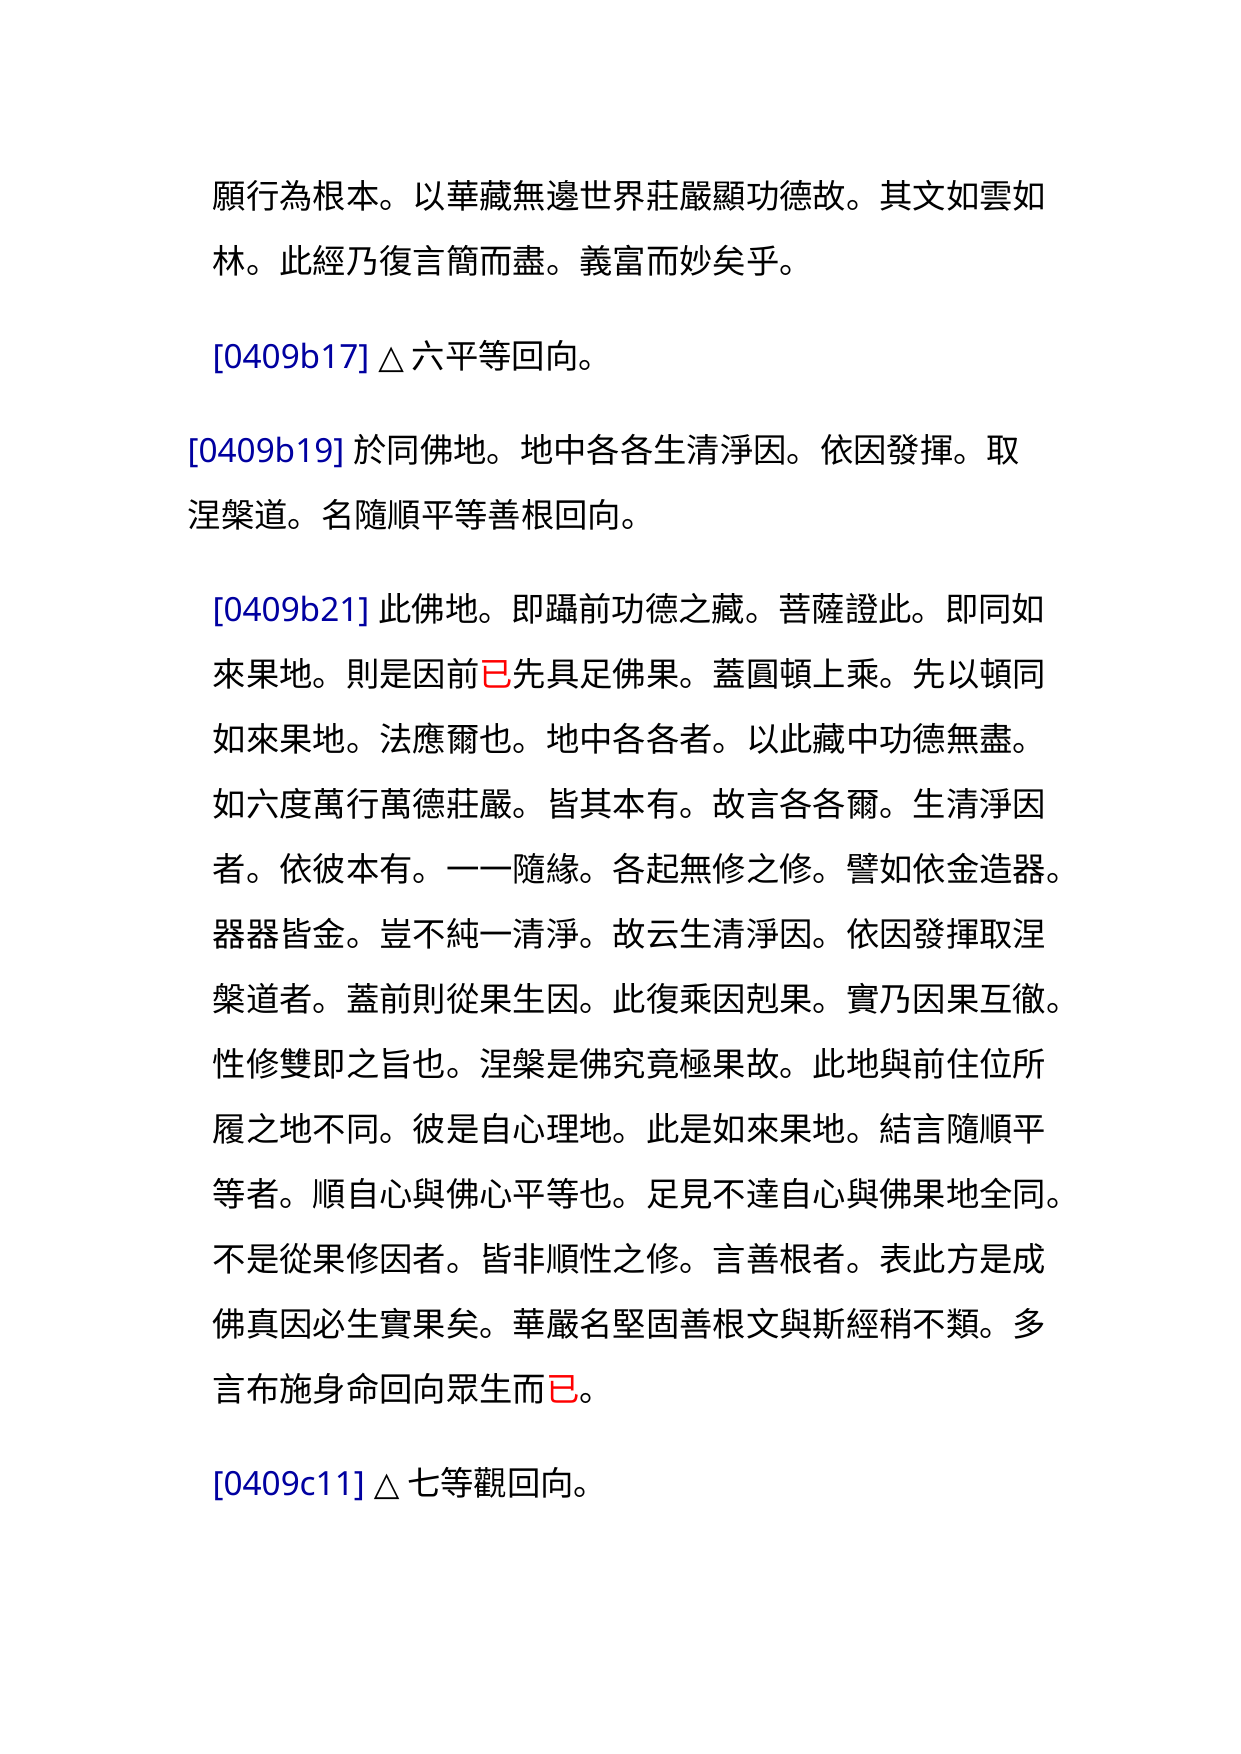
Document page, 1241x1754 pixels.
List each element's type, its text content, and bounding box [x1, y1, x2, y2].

text [0409b17] △六平等回向。 [212, 321, 1053, 386]
text [0409b21] 此佛地。即躡前功德之藏。菩薩證此。即同如來果地。則是因前已先具足佛果。蓋圓頓上乘。先以頓同如來果地。法應爾也。地中各各者。以此藏中功德無盡。如六度萬行萬德莊嚴。皆其本有。故言各各爾。生清淨因者。依彼本有。一一隨緣。各起無修之修。譬如依金造器。器器皆金。豈不純一清淨。故云生清淨因。依因發揮取涅槃道者。蓋前則從果生因。此復乘因剋果。實乃因果互徹。性修雙即之旨也。涅槃是佛究竟極果故。此地與前住位所履之地不同。彼是自心理地。此是如來果地。結言隨順平等者。順自心與佛心平等也。足見不達自心與佛果地全同。不是從果修因者。皆非順性之修。言善根者。表此方是成佛真因必生實果矣。華嚴名堅固善根文與斯經稍不類。多言布施身命回向眾生而已。 [212, 574, 1053, 1419]
text [0409c11] △七等觀回向。 [212, 1449, 1053, 1514]
text [0409b19] 於同佛地。地中各各生清淨因。依因發揮。取涅槃道。名隨順平等善根回向。 [187, 415, 1053, 545]
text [212, 162, 1053, 292]
